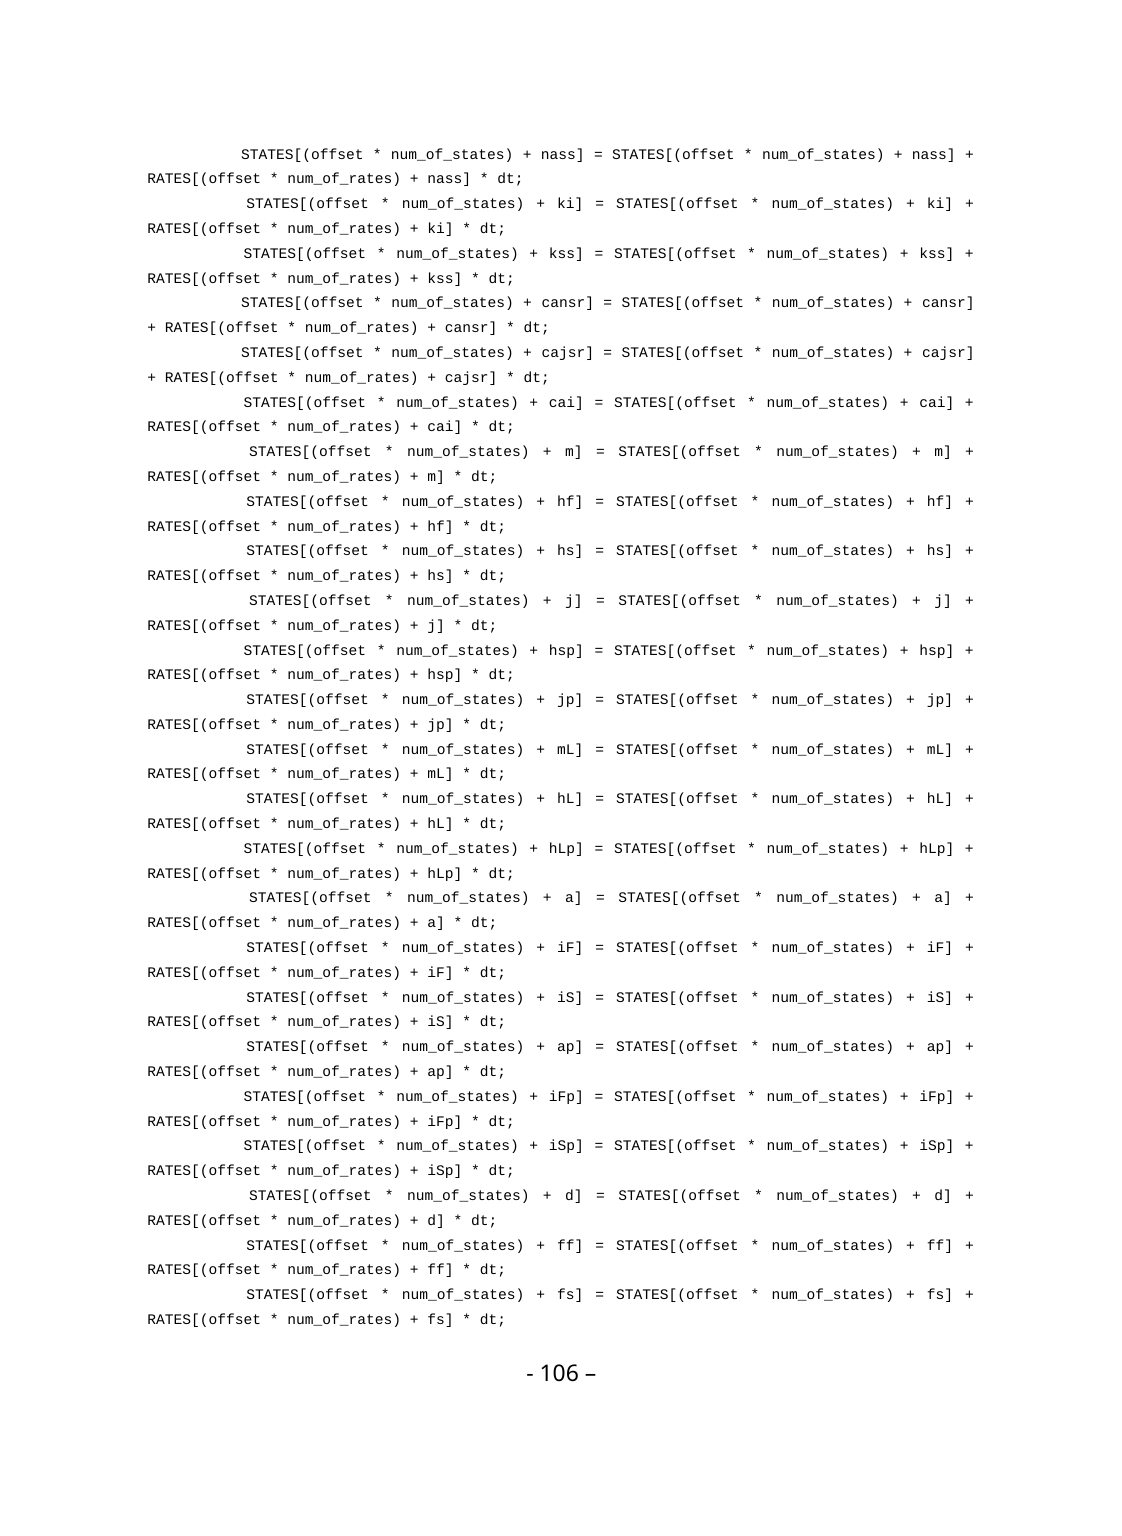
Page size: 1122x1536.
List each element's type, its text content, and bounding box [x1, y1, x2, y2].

text STATES[(offset * num_of_states) + nass] = STATES[(offset * num_of_states) + nass] + RATES[(offset * num_of_rates) + nass] * dt; [147, 147, 975, 188]
text STATES[(offset * num_of_states) + iS] = STATES[(offset * num_of_states) + iS] + RATES[(offset * num_of_rates) + iS] * dt; [147, 990, 975, 1031]
text STATES[(offset * num_of_states) + hLp] = STATES[(offset * num_of_states) + hLp] + RATES[(offset * num_of_rates) + hLp] * dt; [147, 841, 975, 882]
text STATES[(offset * num_of_states) + a] = STATES[(offset * num_of_states) + a] + RATES[(offset * num_of_rates) + a] * dt; [147, 891, 975, 932]
text STATES[(offset * num_of_states) + iSp] = STATES[(offset * num_of_states) + iSp] + RATES[(offset * num_of_rates) + iSp] * dt; [147, 1139, 975, 1180]
text STATES[(offset * num_of_states) + iF] = STATES[(offset * num_of_states) + iF] + RATES[(offset * num_of_rates) + iF] * dt; [147, 940, 975, 982]
text STATES[(offset * num_of_states) + j] = STATES[(offset * num_of_states) + j] + RATES[(offset * num_of_rates) + j] * dt; [147, 593, 975, 634]
text STATES[(offset * num_of_states) + ki] = STATES[(offset * num_of_states) + ki] + RATES[(offset * num_of_rates) + ki] * dt; [147, 197, 975, 238]
text STATES[(offset * num_of_states) + cai] = STATES[(offset * num_of_states) + cai] + RATES[(offset * num_of_rates) + cai] * dt; [147, 395, 975, 436]
text STATES[(offset * num_of_states) + kss] = STATES[(offset * num_of_states) + kss] + RATES[(offset * num_of_rates) + kss] * dt; [147, 246, 975, 287]
text STATES[(offset * num_of_states) + hsp] = STATES[(offset * num_of_states) + hsp] + RATES[(offset * num_of_rates) + hsp] * dt; [147, 643, 975, 684]
text STATES[(offset * num_of_states) + fs] = STATES[(offset * num_of_states) + fs] + RATES[(offset * num_of_rates) + fs] * dt; [147, 1287, 975, 1329]
text STATES[(offset * num_of_states) + ff] = STATES[(offset * num_of_states) + ff] + RATES[(offset * num_of_rates) + ff] * dt; [147, 1238, 975, 1279]
text STATES[(offset * num_of_states) + hf] = STATES[(offset * num_of_states) + hf] + RATES[(offset * num_of_rates) + hf] * dt; [147, 494, 975, 535]
text STATES[(offset * num_of_states) + jp] = STATES[(offset * num_of_states) + jp] + RATES[(offset * num_of_rates) + jp] * dt; [147, 692, 975, 734]
text STATES[(offset * num_of_states) + cajsr] = STATES[(offset * num_of_states) + cajsr] + RATES[(offset * num_of_rates) + cajsr] * dt; [147, 345, 975, 387]
text STATES[(offset * num_of_states) + d] = STATES[(offset * num_of_states) + d] + RATES[(offset * num_of_rates) + d] * dt; [147, 1188, 975, 1229]
text STATES[(offset * num_of_states) + ap] = STATES[(offset * num_of_states) + ap] + RATES[(offset * num_of_rates) + ap] * dt; [147, 1039, 975, 1081]
text STATES[(offset * num_of_states) + m] = STATES[(offset * num_of_states) + m] + RATES[(offset * num_of_rates) + m] * dt; [147, 444, 975, 486]
text STATES[(offset * num_of_states) + mL] = STATES[(offset * num_of_states) + mL] + RATES[(offset * num_of_rates) + mL] * dt; [147, 742, 975, 783]
text STATES[(offset * num_of_states) + hs] = STATES[(offset * num_of_states) + hs] + RATES[(offset * num_of_rates) + hs] * dt; [147, 544, 975, 585]
text STATES[(offset * num_of_states) + hL] = STATES[(offset * num_of_states) + hL] + RATES[(offset * num_of_rates) + hL] * dt; [147, 792, 975, 833]
text STATES[(offset * num_of_states) + iFp] = STATES[(offset * num_of_states) + iFp] + RATES[(offset * num_of_rates) + iFp] * dt; [147, 1089, 975, 1130]
text STATES[(offset * num_of_states) + cansr] = STATES[(offset * num_of_states) + cansr] + RATES[(offset * num_of_rates) + cansr] * dt; [147, 296, 975, 337]
